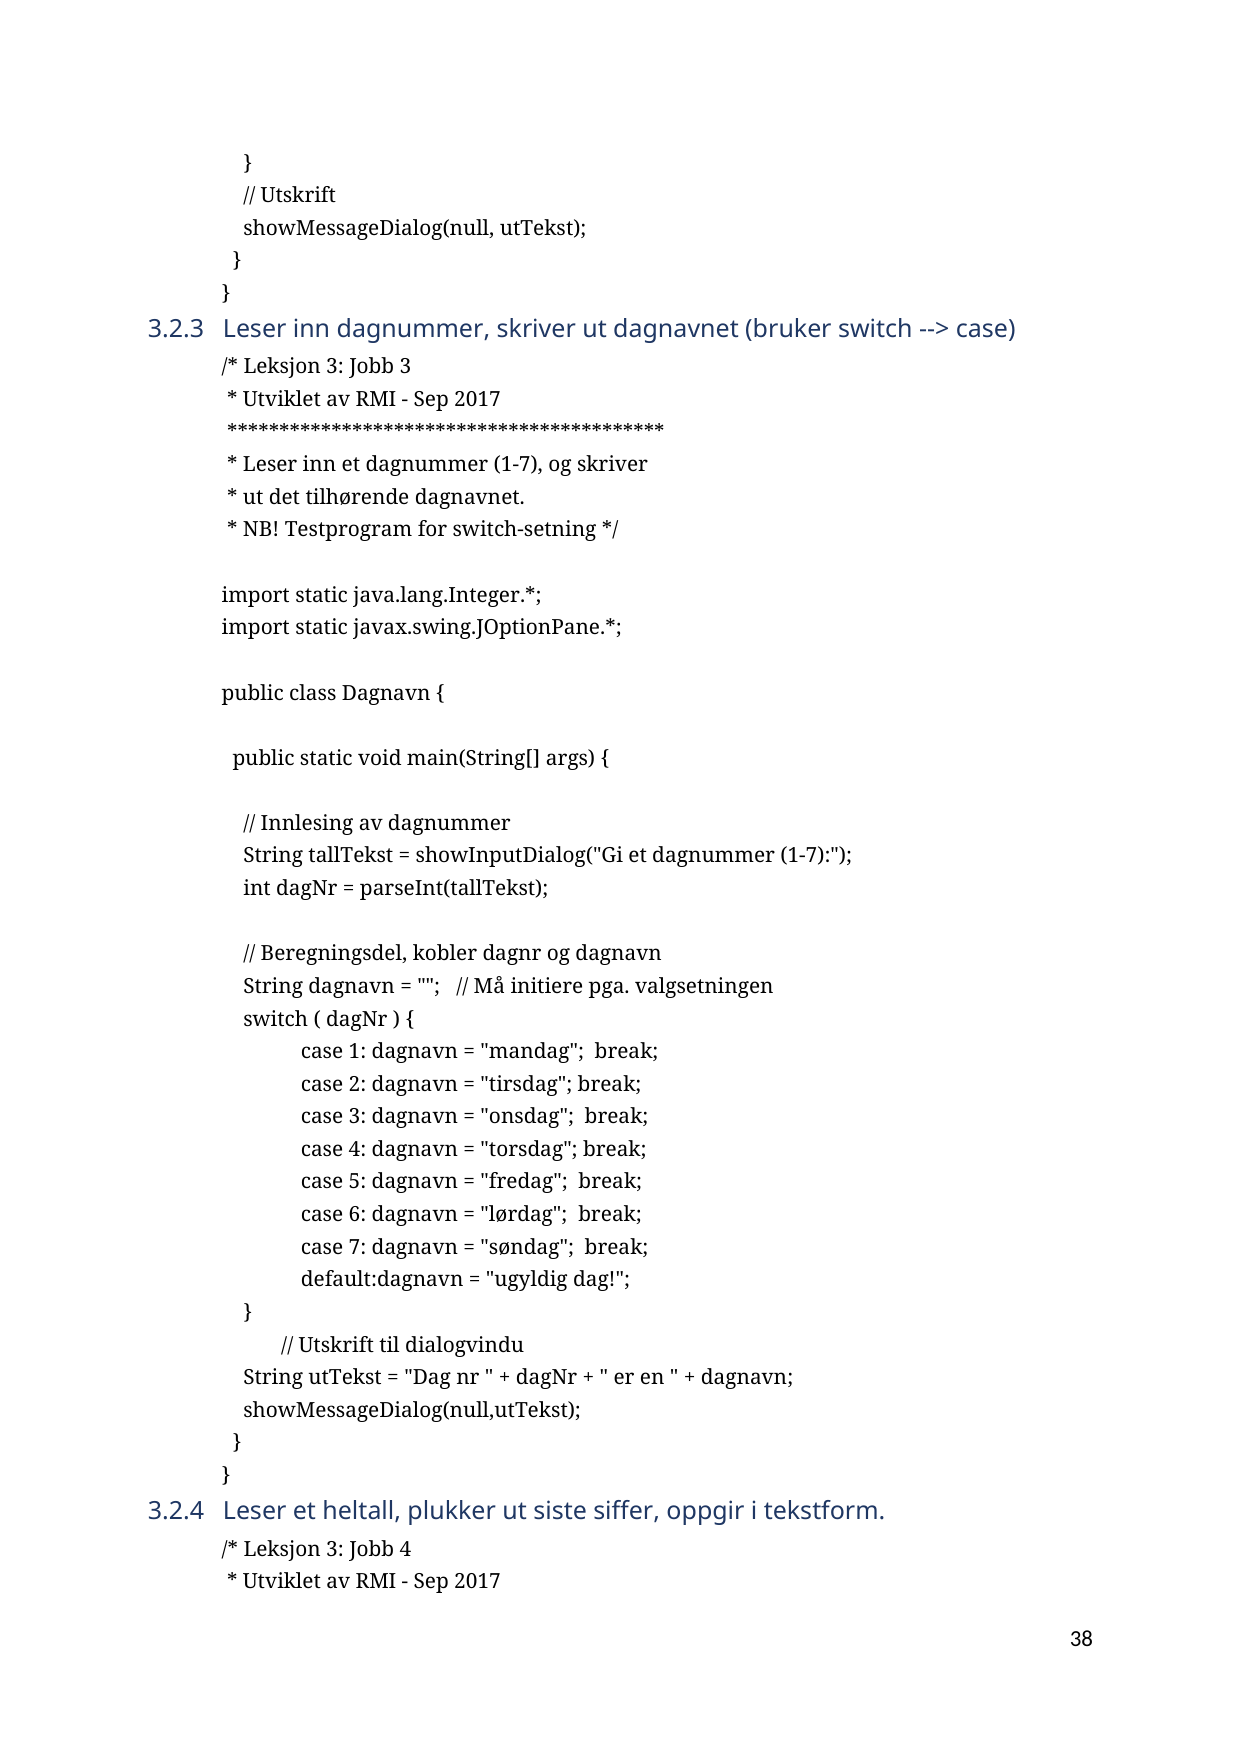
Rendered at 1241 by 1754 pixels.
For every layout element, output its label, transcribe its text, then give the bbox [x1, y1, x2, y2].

text } [221, 245, 1093, 274]
text } [221, 1427, 1093, 1456]
text showMessageDialog(null, utTekst); [221, 213, 1093, 241]
text } [221, 148, 1093, 176]
text // Utskrift til dialogvindu [221, 1330, 1093, 1358]
subtitle Leser et heltall, plukker ut siste siffer, oppgir i tekstform. [148, 1493, 1093, 1527]
text // Utskrift [221, 180, 1093, 209]
text case 2: dagnavn = "tirsdag"; break; [221, 1069, 1093, 1097]
text showMessageDialog(null,utTekst); [221, 1395, 1093, 1423]
text } [221, 1297, 1093, 1326]
text } [221, 278, 1093, 306]
text } [221, 1460, 1093, 1488]
text * ut det tilhørende dagnavnet. [221, 482, 1093, 510]
text * Leser inn et dagnummer (1-7), og skriver [221, 449, 1093, 478]
text String dagnavn = ""; // Må initiere pga. valgsetningen [221, 971, 1093, 999]
text int dagNr = parseInt(tallTekst); [221, 873, 1093, 902]
text * Utviklet av RMI - Sep 2017 [221, 1566, 1093, 1595]
text switch ( dagNr ) { [221, 1004, 1093, 1032]
text * NB! Testprogram for switch-setning */ [221, 514, 1093, 543]
text case 5: dagnavn = "fredag"; break; [221, 1167, 1093, 1195]
text case 4: dagnavn = "torsdag"; break; [221, 1134, 1093, 1162]
text ****************************************** [221, 417, 1093, 445]
text default:dagnavn = "ugyldig dag!"; [221, 1264, 1093, 1293]
text // Innlesing av dagnummer [221, 808, 1093, 836]
text import static java.lang.Integer.*; [221, 580, 1093, 608]
subtitle Leser inn dagnummer, skriver ut dagnavnet (bruker switch --> case) [148, 311, 1093, 345]
text import static javax.swing.JOptionPane.*; [221, 612, 1093, 641]
text case 3: dagnavn = "onsdag"; break; [221, 1101, 1093, 1130]
text // Beregningsdel, kobler dagnr og dagnavn [221, 938, 1093, 967]
text public class Dagnavn { [221, 678, 1093, 706]
text public static void main(String[] args) { [221, 743, 1093, 771]
text String utTekst = "Dag nr " + dagNr + " er en " + dagnavn; [221, 1362, 1093, 1391]
text /* Leksjon 3: Jobb 4 [221, 1534, 1093, 1562]
text case 6: dagnavn = "lørdag"; break; [221, 1199, 1093, 1228]
text String tallTekst = showInputDialog("Gi et dagnummer (1-7):"); [221, 841, 1093, 869]
text * Utviklet av RMI - Sep 2017 [221, 384, 1093, 413]
text case 1: dagnavn = "mandag"; break; [221, 1036, 1093, 1065]
text case 7: dagnavn = "søndag"; break; [221, 1232, 1093, 1260]
text /* Leksjon 3: Jobb 3 [221, 352, 1093, 380]
